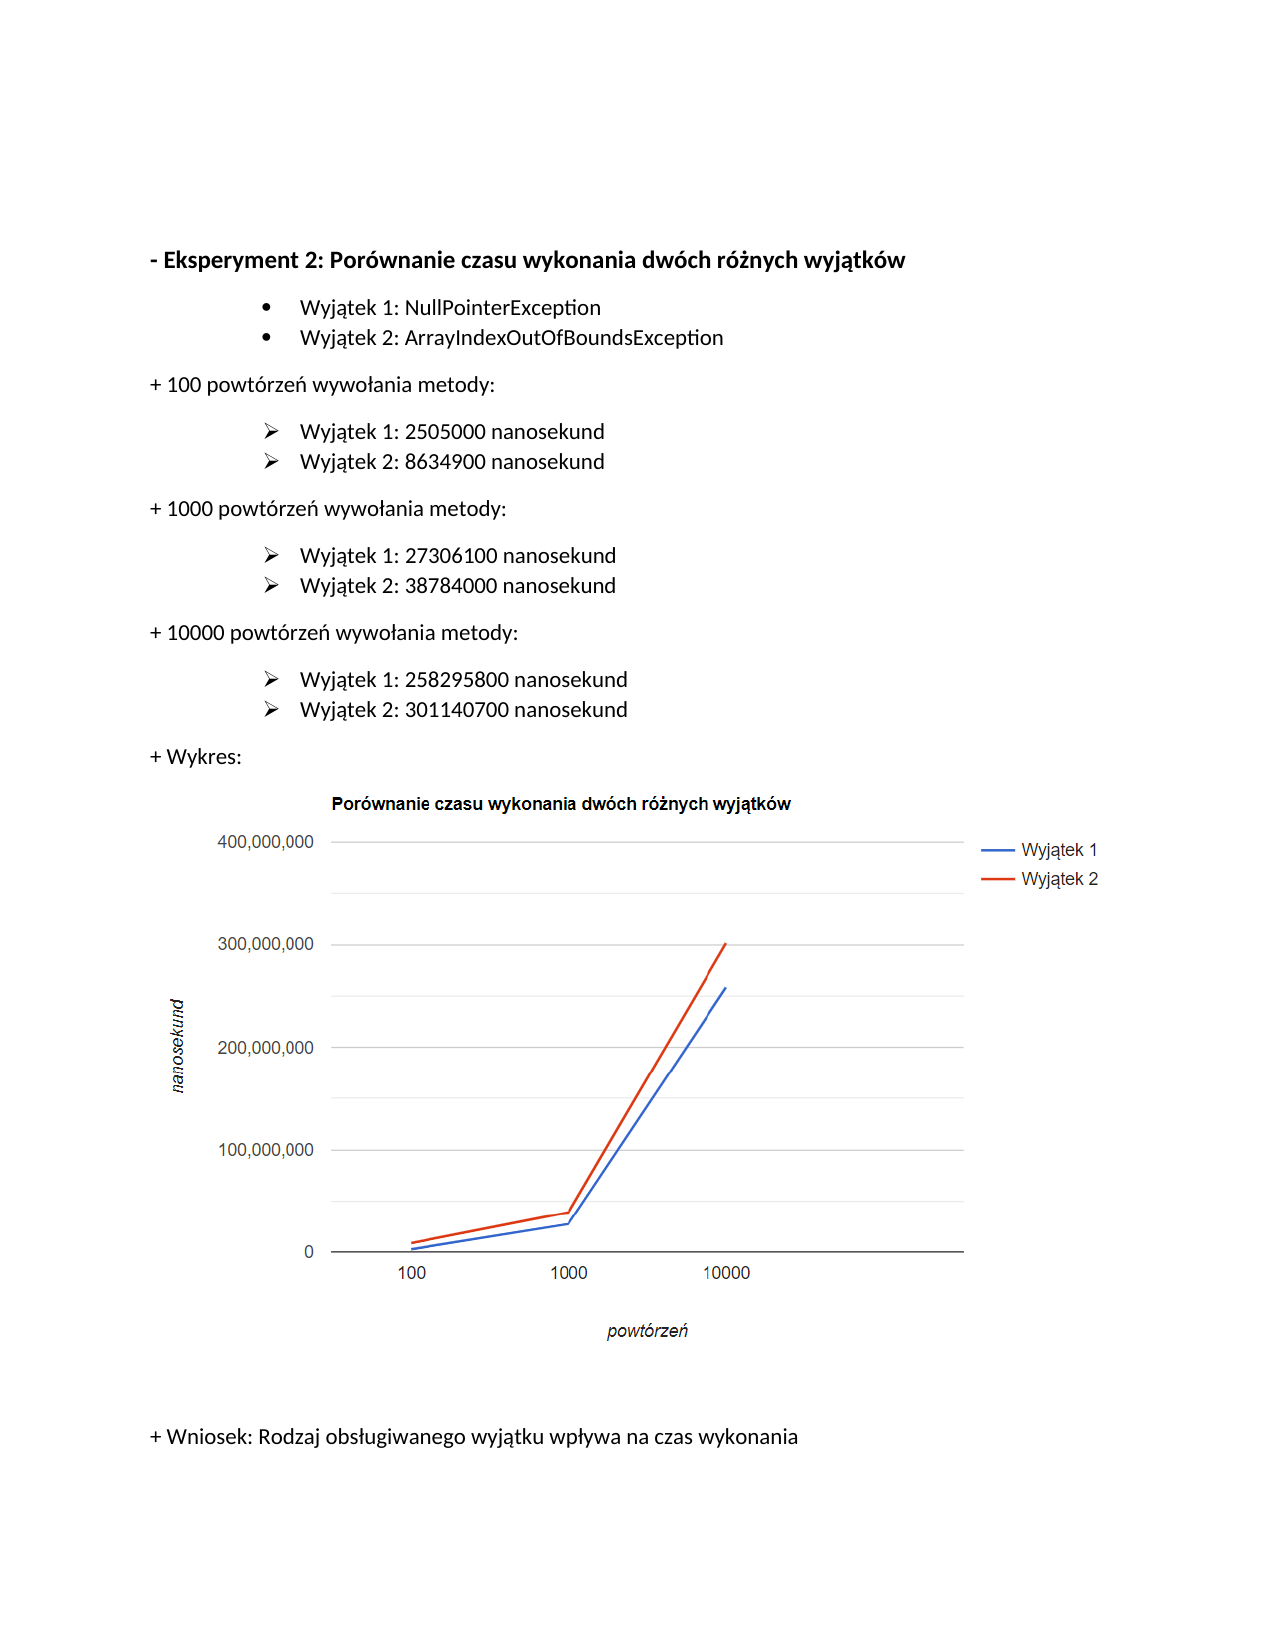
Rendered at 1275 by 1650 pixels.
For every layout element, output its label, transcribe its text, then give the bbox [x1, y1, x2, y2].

text + 1000 powtórzeń wywołania metody: [150, 494, 1125, 522]
list Wyjątek 2: 301140700 nanosekund [262, 695, 1125, 723]
list Wyjątek 1: 258295800 nanosekund [262, 665, 1125, 693]
text + 100 powtórzeń wywołania metody: [150, 370, 1125, 398]
text - Eksperyment 2: Porównanie czasu wykonania dwóch różnych wyjątków [150, 244, 1125, 274]
picture [150, 789, 1125, 1357]
list Wyjątek 1: NullPointerException [262, 293, 1125, 321]
list Wyjątek 1: 27306100 nanosekund [262, 541, 1125, 569]
list Wyjątek 1: 2505000 nanosekund [262, 417, 1125, 445]
text + 10000 powtórzeń wywołania metody: [150, 618, 1125, 646]
list Wyjątek 2: ArrayIndexOutOfBoundsException [262, 323, 1125, 352]
text + Wykres: [150, 742, 1125, 770]
list Wyjątek 2: 8634900 nanosekund [262, 447, 1125, 476]
list Wyjątek 2: 38784000 nanosekund [262, 571, 1125, 599]
text + Wniosek: Rodzaj obsługiwanego wyjątku wpływa na czas wykonania [150, 1422, 1125, 1450]
